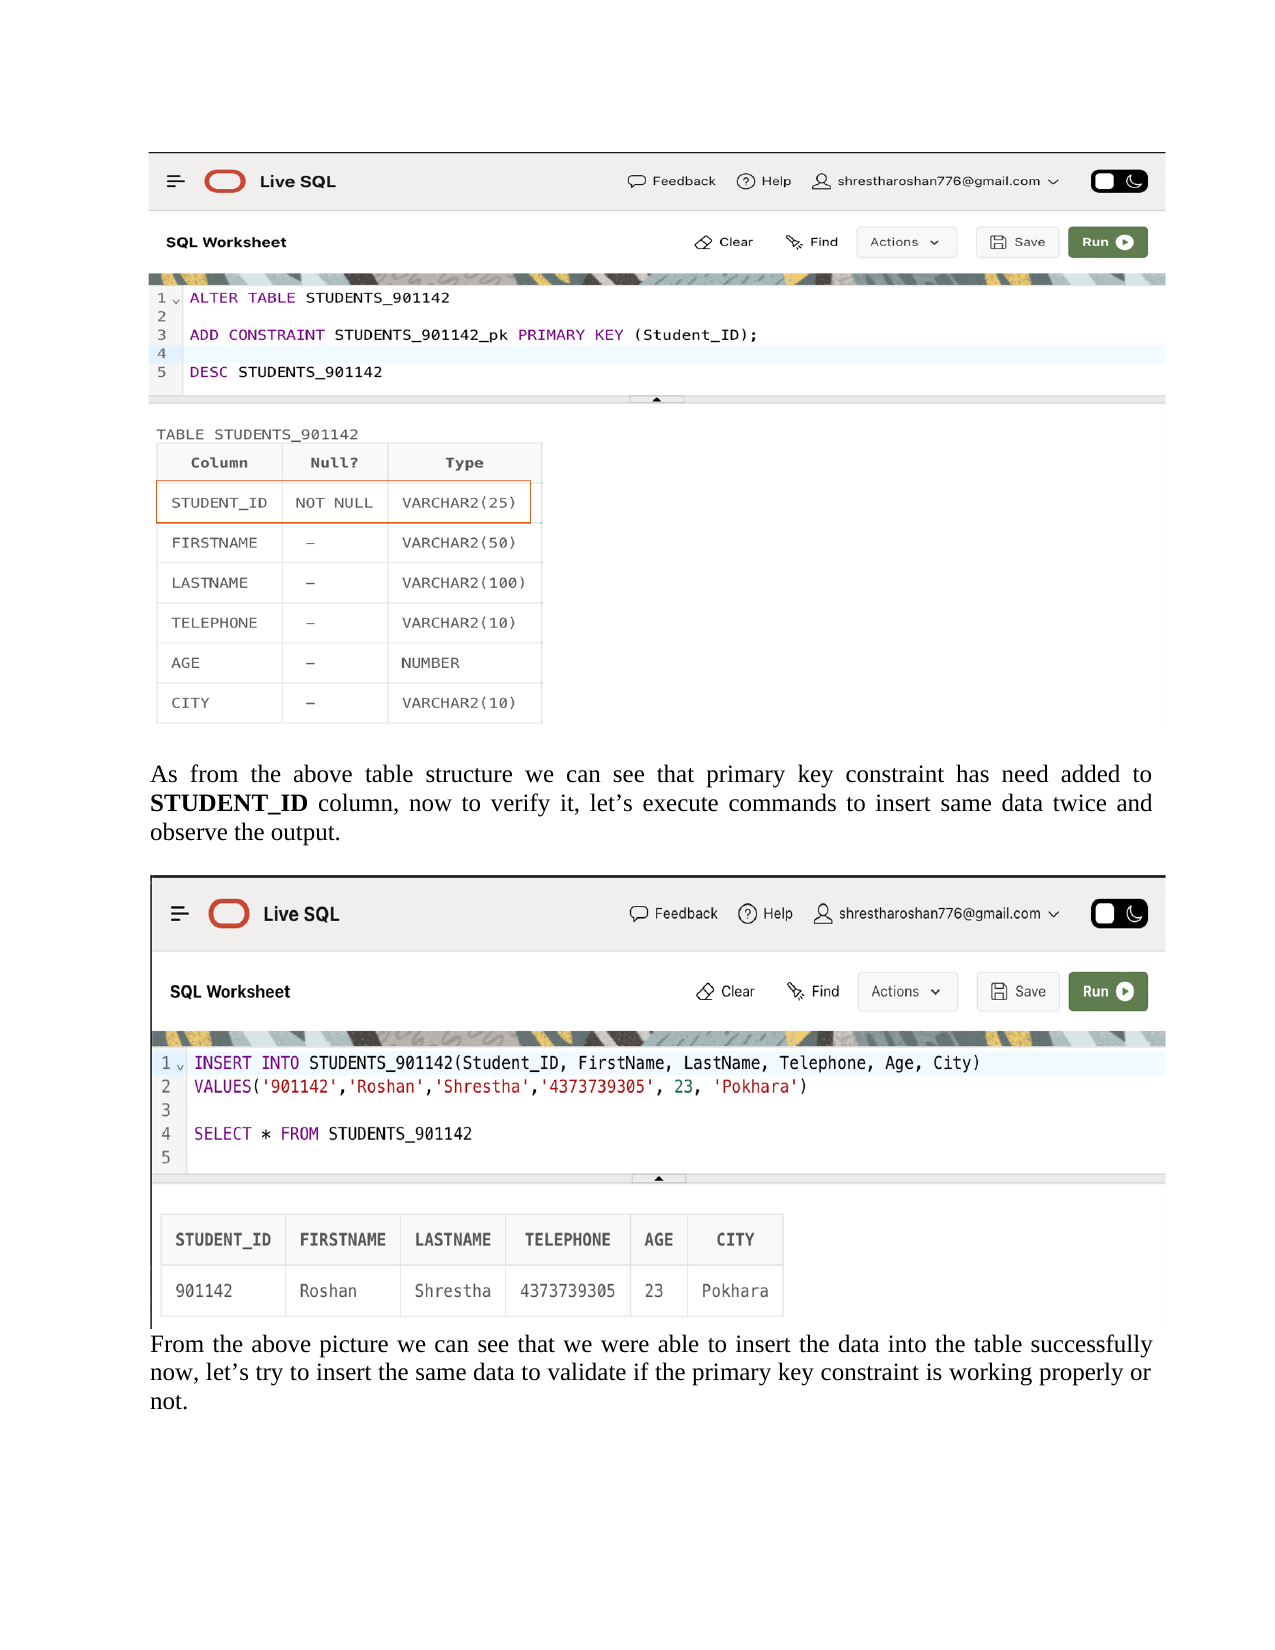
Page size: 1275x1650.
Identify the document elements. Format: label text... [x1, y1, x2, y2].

text From the above picture we can see that we were able to insert the data into the table successfully now, let’s try to insert the same data to validate if the primary key constraint is working properly or not. [150, 1329, 1154, 1415]
picture [148, 152, 1166, 731]
text As from the above table structure we can see that primary key constraint has need added to STUDENT_ID column, now to verify it, let’s execute commands to insert same data twice and observe the output. [150, 759, 1154, 846]
picture [150, 875, 1166, 1329]
